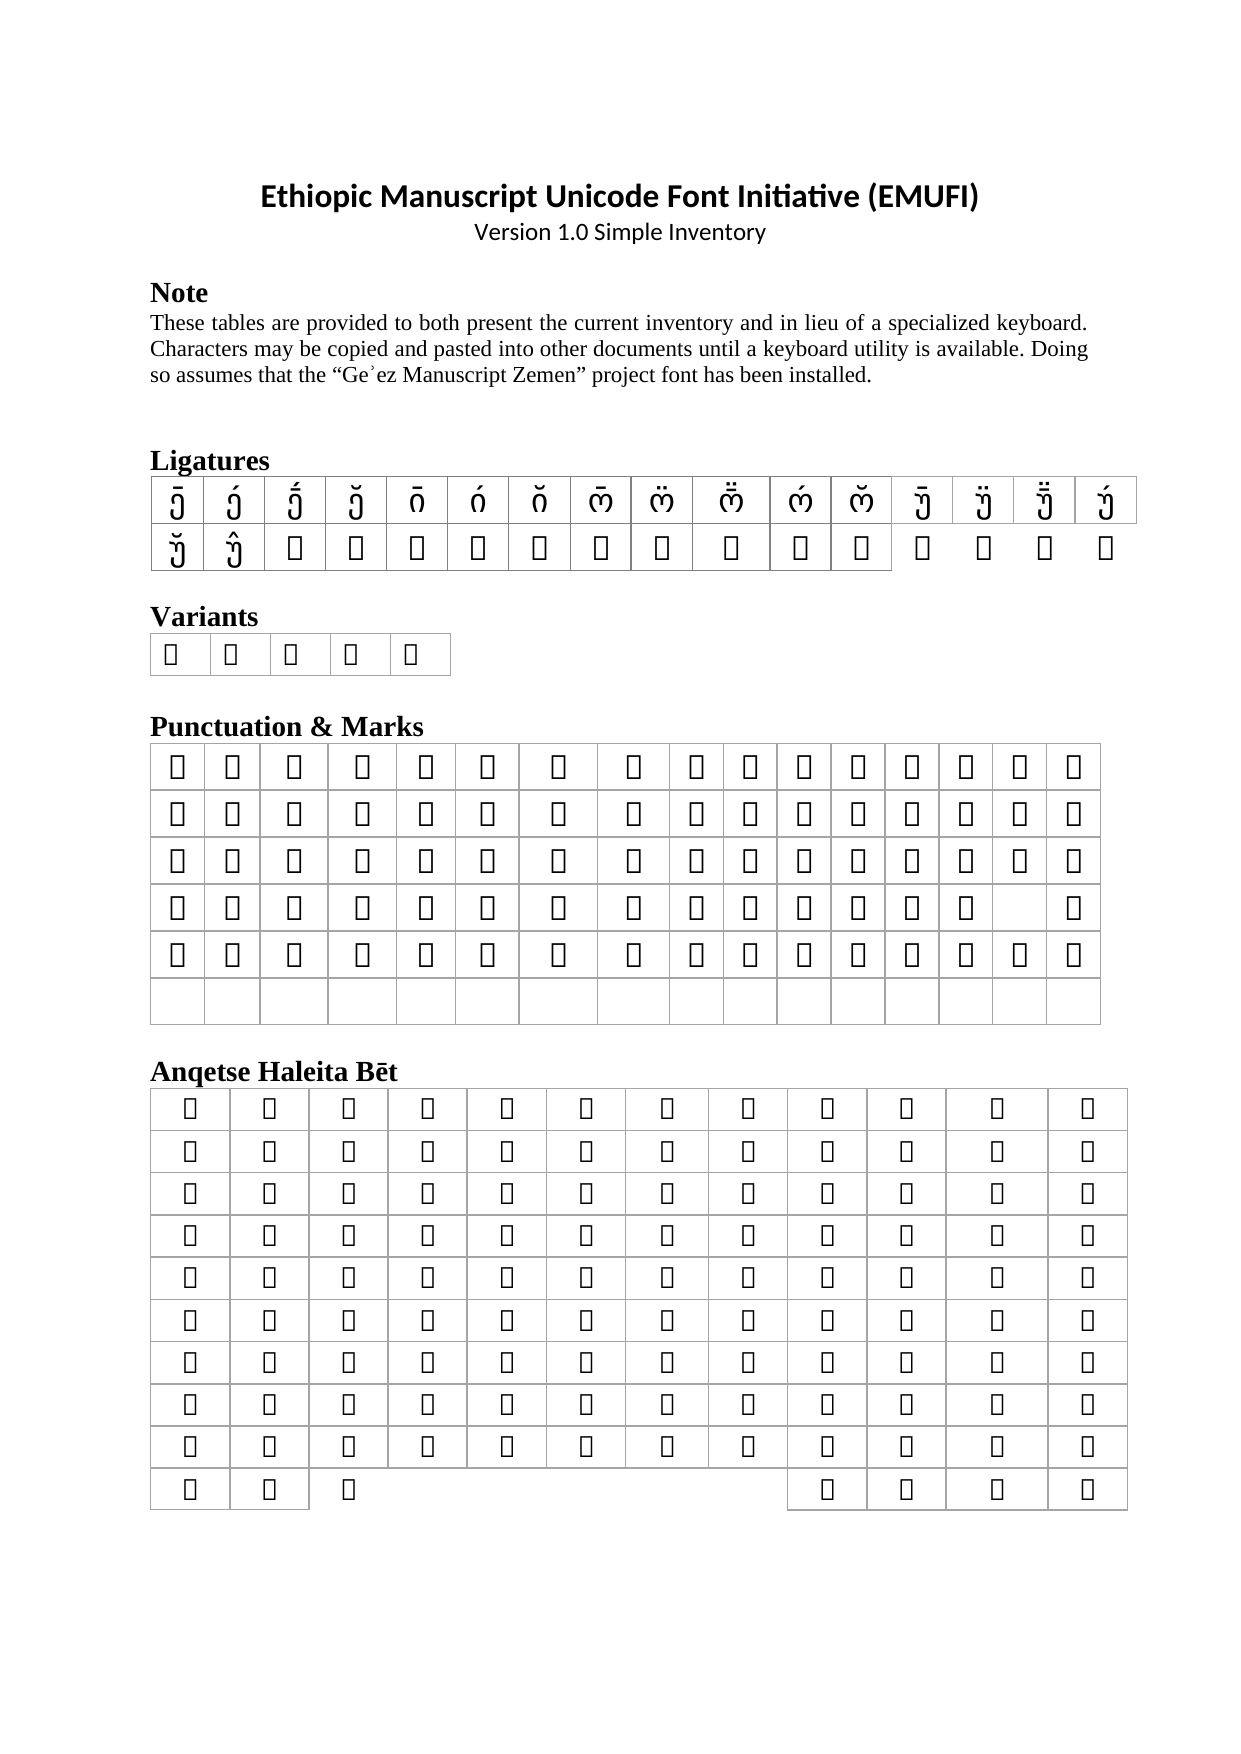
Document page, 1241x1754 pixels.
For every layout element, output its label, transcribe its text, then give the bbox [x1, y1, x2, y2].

table_cell [625, 1469, 708, 1509]
table_cell  [456, 885, 518, 930]
table_cell  [778, 791, 830, 836]
table_cell  [626, 1427, 708, 1467]
table_cell  [397, 838, 455, 883]
table_cell  [993, 791, 1046, 836]
table_cell  [547, 1131, 625, 1172]
table_cell  [1014, 524, 1075, 570]
table_cell  [778, 932, 830, 977]
table_cell [546, 1469, 625, 1509]
table_cell  [598, 932, 669, 977]
table_header  [1049, 1089, 1127, 1130]
table_cell  [468, 1385, 546, 1425]
table_cell  [151, 1342, 229, 1383]
table_cell [598, 979, 669, 1024]
table_cell  [626, 1216, 708, 1256]
table_header  [310, 1089, 387, 1130]
table_cell  [832, 524, 891, 570]
table_cell  [724, 791, 776, 836]
table_cell  [724, 838, 776, 883]
table_cell  [456, 838, 518, 883]
table_header  [265, 477, 325, 523]
table_cell [670, 979, 723, 1024]
table_header  [832, 477, 891, 523]
table_cell  [626, 1173, 708, 1214]
table_cell [709, 1469, 787, 1509]
table_cell  [310, 1131, 387, 1172]
table_cell  [547, 1427, 625, 1467]
table_cell  [231, 1131, 308, 1172]
table_cell  [547, 1173, 625, 1214]
table_cell  [509, 524, 570, 570]
table_cell  [670, 838, 723, 883]
table_header  [468, 1089, 546, 1130]
table_header  [152, 477, 203, 523]
table_cell  [389, 1427, 466, 1467]
table_header  [151, 1089, 229, 1130]
table_cell  [547, 1300, 625, 1341]
table_cell [388, 1469, 467, 1509]
table_cell  [771, 524, 830, 570]
table_header  [598, 744, 669, 789]
table_cell  [151, 1427, 229, 1467]
table_cell [467, 1469, 546, 1509]
table_header  [947, 1089, 1047, 1130]
table_cell  [947, 1173, 1047, 1214]
table_header  [331, 634, 390, 675]
table_header  [205, 744, 259, 789]
table_cell  [892, 524, 953, 570]
table_cell  [329, 885, 396, 930]
table_cell  [310, 1258, 387, 1298]
table_cell  [151, 885, 204, 930]
table_cell  [1047, 932, 1100, 977]
table_cell  [151, 838, 204, 883]
table_header  [387, 477, 447, 523]
table_header  [868, 1089, 945, 1130]
table_cell  [778, 838, 830, 883]
table_cell  [231, 1342, 308, 1383]
table_header  [832, 744, 884, 789]
table_cell  [832, 838, 884, 883]
table_cell [993, 885, 1046, 930]
table_cell  [670, 932, 723, 977]
table_cell  [940, 791, 992, 836]
table_cell  [993, 838, 1046, 883]
table_cell  [468, 1131, 546, 1172]
table_cell  [456, 932, 518, 977]
table_header  [329, 744, 396, 789]
table_cell  [151, 932, 204, 977]
table_header  [547, 1089, 625, 1130]
table_cell [724, 979, 776, 1024]
table_header  [1047, 744, 1100, 789]
table_cell [151, 979, 204, 1024]
table_cell  [397, 932, 455, 977]
table_header  [1076, 477, 1136, 523]
table_cell  [389, 1342, 466, 1383]
text Variants [150, 599, 1090, 633]
table_cell  [947, 1342, 1047, 1383]
table_cell  [868, 1173, 945, 1214]
table_cell  [940, 885, 992, 930]
table_cell  [788, 1469, 866, 1509]
table_cell  [947, 1216, 1047, 1256]
table_header  [632, 477, 692, 523]
table_cell  [632, 524, 692, 570]
table_cell  [547, 1216, 625, 1256]
table_cell  [947, 1300, 1047, 1341]
table_cell  [205, 932, 259, 977]
table_cell  [709, 1131, 787, 1172]
table_cell  [547, 1385, 625, 1425]
table_cell  [231, 1258, 308, 1298]
table_cell  [1047, 838, 1100, 883]
table_header  [626, 1089, 708, 1130]
table_cell  [448, 524, 508, 570]
table_header  [151, 634, 210, 675]
table_cell [778, 979, 830, 1024]
table_cell  [788, 1385, 866, 1425]
table_cell  [709, 1300, 787, 1341]
table_cell  [778, 885, 830, 930]
table_cell  [151, 1469, 229, 1509]
table_header  [261, 744, 327, 789]
text Ligatures [150, 443, 1090, 476]
table_cell  [788, 1216, 866, 1256]
table_cell  [152, 524, 203, 570]
table_cell  [868, 1342, 945, 1383]
text Note [150, 275, 1090, 308]
table_cell  [868, 1427, 945, 1467]
table_cell  [520, 885, 597, 930]
table_header  [271, 634, 330, 675]
table_cell  [310, 1427, 387, 1467]
table_cell [456, 979, 518, 1024]
table_cell  [1049, 1173, 1127, 1214]
table_cell  [468, 1300, 546, 1341]
table_cell  [1049, 1469, 1127, 1509]
text Anqetse Haleita Bēt [150, 1054, 1090, 1087]
table_cell  [947, 1258, 1047, 1298]
table_cell  [626, 1300, 708, 1341]
table_cell  [329, 932, 396, 977]
table_cell [993, 979, 1046, 1024]
table_header  [231, 1089, 308, 1130]
table_cell  [231, 1216, 308, 1256]
table_cell  [231, 1173, 308, 1214]
table_header  [204, 477, 264, 523]
table_cell  [326, 524, 386, 570]
table_cell  [329, 791, 396, 836]
table_header  [571, 477, 630, 523]
table_cell  [231, 1300, 308, 1341]
table_cell  [947, 1385, 1047, 1425]
text Version 1.0 Simple Inventory [150, 216, 1090, 246]
table_header  [670, 744, 723, 789]
text Punctuation & Marks [150, 709, 1090, 743]
table_cell  [626, 1342, 708, 1383]
table_cell  [205, 885, 259, 930]
table_cell  [151, 791, 204, 836]
table_cell  [868, 1131, 945, 1172]
table_cell  [389, 1385, 466, 1425]
table_cell  [868, 1300, 945, 1341]
table_cell  [468, 1427, 546, 1467]
table_cell  [832, 791, 884, 836]
table_cell  [520, 932, 597, 977]
table_cell  [832, 885, 884, 930]
table_cell  [670, 885, 723, 930]
table_cell  [947, 1131, 1047, 1172]
table_cell  [261, 838, 327, 883]
table_cell [832, 979, 884, 1024]
table_cell  [231, 1469, 308, 1509]
table_header  [940, 744, 992, 789]
table_cell  [389, 1173, 466, 1214]
table_cell  [724, 885, 776, 930]
table_cell [1047, 979, 1100, 1024]
table_cell  [788, 1173, 866, 1214]
table_cell  [231, 1385, 308, 1425]
table_cell [520, 979, 597, 1024]
table_cell  [520, 838, 597, 883]
table_cell  [231, 1427, 308, 1467]
table_cell  [387, 524, 447, 570]
table_cell  [626, 1385, 708, 1425]
table_cell  [886, 838, 938, 883]
table_cell  [397, 885, 455, 930]
table_header  [520, 744, 597, 789]
table_cell  [265, 524, 325, 570]
table_cell  [1049, 1131, 1127, 1172]
table_cell  [1049, 1342, 1127, 1383]
table_header  [151, 744, 204, 789]
table_cell  [709, 1427, 787, 1467]
table_header  [892, 477, 952, 523]
table_header  [326, 477, 386, 523]
table_cell  [547, 1342, 625, 1383]
table_header  [788, 1089, 866, 1130]
table_cell  [397, 791, 455, 836]
table_cell [329, 979, 396, 1024]
table_cell  [598, 838, 669, 883]
table_cell  [204, 524, 264, 570]
table_cell  [389, 1300, 466, 1341]
table_cell  [310, 1469, 388, 1509]
table_cell  [953, 524, 1014, 570]
table_header  [709, 1089, 787, 1130]
table_cell  [868, 1469, 945, 1509]
table_cell  [310, 1342, 387, 1383]
table_cell  [626, 1131, 708, 1172]
table_cell  [310, 1216, 387, 1256]
table_header  [953, 477, 1013, 523]
table_cell  [598, 791, 669, 836]
table_cell  [468, 1216, 546, 1256]
table_cell  [205, 791, 259, 836]
table_cell  [151, 1258, 229, 1298]
table_cell  [886, 791, 938, 836]
table_cell  [709, 1216, 787, 1256]
table_cell [940, 979, 992, 1024]
table_cell  [1075, 524, 1136, 570]
table_cell  [456, 791, 518, 836]
table_cell  [670, 791, 723, 836]
table_cell  [261, 932, 327, 977]
table_header  [886, 744, 938, 789]
table_cell  [151, 1300, 229, 1341]
table_header  [771, 477, 830, 523]
table_cell  [709, 1342, 787, 1383]
table_header  [724, 744, 776, 789]
table_cell [261, 979, 327, 1024]
table_header  [456, 744, 518, 789]
table_cell  [261, 885, 327, 930]
table_cell  [389, 1131, 466, 1172]
table_header  [509, 477, 570, 523]
table_cell [397, 979, 455, 1024]
table_cell  [788, 1427, 866, 1467]
table_cell  [693, 524, 769, 570]
table_cell  [389, 1258, 466, 1298]
table_cell  [709, 1258, 787, 1298]
table_header  [211, 634, 270, 675]
table_cell [205, 979, 259, 1024]
table_cell  [571, 524, 630, 570]
table_header  [448, 477, 508, 523]
table_cell  [1049, 1385, 1127, 1425]
table_cell  [1047, 885, 1100, 930]
table_cell  [940, 932, 992, 977]
table_cell  [468, 1342, 546, 1383]
table_cell  [947, 1469, 1047, 1509]
table_cell  [151, 1131, 229, 1172]
table_cell  [832, 932, 884, 977]
table_cell  [1049, 1427, 1127, 1467]
table_cell  [868, 1258, 945, 1298]
table_header  [693, 477, 769, 523]
table_cell  [788, 1342, 866, 1383]
table_cell  [1049, 1216, 1127, 1256]
table_cell  [151, 1216, 229, 1256]
table_cell  [310, 1385, 387, 1425]
table_header  [778, 744, 830, 789]
table_cell  [947, 1427, 1047, 1467]
table_cell [886, 979, 938, 1024]
table_header  [389, 1089, 466, 1130]
table_cell  [329, 838, 396, 883]
table_cell  [310, 1300, 387, 1341]
table_cell  [151, 1385, 229, 1425]
table_cell  [205, 838, 259, 883]
table_cell  [468, 1173, 546, 1214]
table_cell  [1047, 791, 1100, 836]
table_cell  [547, 1258, 625, 1298]
table_cell  [1049, 1258, 1127, 1298]
table_cell  [598, 885, 669, 930]
table_cell  [868, 1385, 945, 1425]
table_cell  [868, 1216, 945, 1256]
table_cell  [724, 932, 776, 977]
table_cell  [1049, 1300, 1127, 1341]
table_header  [993, 744, 1046, 789]
table_cell  [151, 1173, 229, 1214]
table_cell  [886, 885, 938, 930]
table_cell  [886, 932, 938, 977]
table_cell  [468, 1258, 546, 1298]
table_cell  [709, 1385, 787, 1425]
text These tables are provided to both present the current inventory and in lieu of a specialized keyboard. Characters may be copied and pasted into other documents until a keyboard utility is available. Doing so assumes that the “Geʾez Manuscript Zemen” project font has been installed. [150, 308, 1090, 388]
table_cell  [626, 1258, 708, 1298]
table_cell  [261, 791, 327, 836]
table_cell  [940, 838, 992, 883]
table_cell  [520, 791, 597, 836]
table_cell  [788, 1300, 866, 1341]
table_cell  [389, 1216, 466, 1256]
table_cell  [709, 1173, 787, 1214]
table_header  [397, 744, 455, 789]
table_cell  [788, 1131, 866, 1172]
table_cell  [310, 1173, 387, 1214]
table_cell  [788, 1258, 866, 1298]
table_header  [391, 634, 450, 675]
table_header  [1014, 477, 1074, 523]
subtitle Ethiopic Manuscript Unicode Font Initiative (EMUFI) [150, 175, 1090, 216]
table_cell  [993, 932, 1046, 977]
